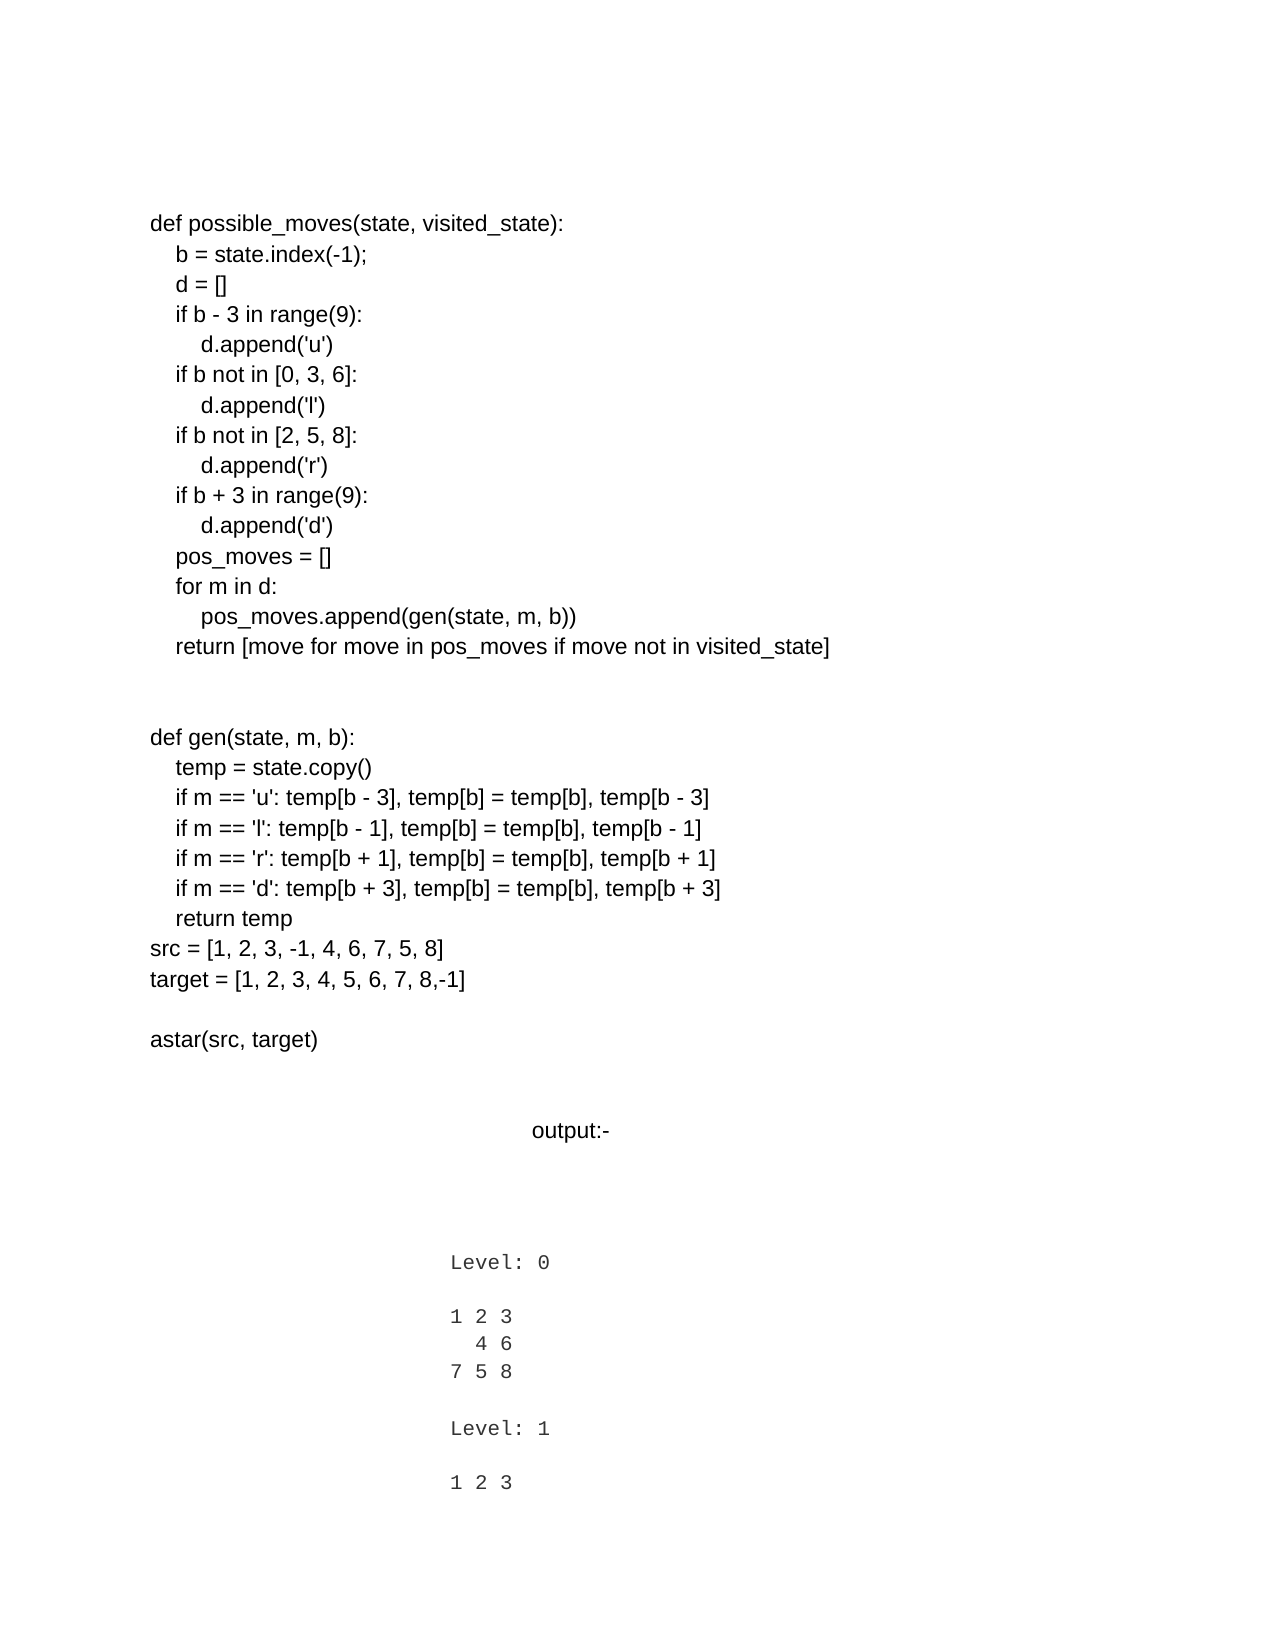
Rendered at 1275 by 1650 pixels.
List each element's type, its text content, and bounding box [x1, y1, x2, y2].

text 7 5 8 [450, 1361, 1125, 1384]
text if m == 'l': temp[b - 1], temp[b] = temp[b], temp[b - 1] [150, 814, 1125, 841]
text if b - 3 in range(9): [150, 301, 1125, 327]
text pos_moves.append(gen(state, m, b)) [150, 603, 1125, 629]
text return temp [150, 905, 1125, 932]
text if m == 'd': temp[b + 3], temp[b] = temp[b], temp[b + 3] [150, 875, 1125, 901]
text d.append('u') [150, 331, 1125, 358]
text d = [] [150, 271, 1125, 297]
text src = [1, 2, 3, -1, 4, 6, 7, 5, 8] [150, 935, 1125, 962]
text Level: 0 [450, 1252, 1125, 1276]
text for m in d: [150, 573, 1125, 599]
text 4 6 [450, 1333, 1125, 1357]
text d.append('r') [150, 452, 1125, 478]
text if b not in [2, 5, 8]: [150, 422, 1125, 448]
text def gen(state, m, b): [150, 724, 1125, 750]
text if m == 'r': temp[b + 1], temp[b] = temp[b], temp[b + 1] [150, 845, 1125, 871]
text b = state.index(-1); [150, 241, 1125, 267]
text pos_moves = [] [150, 543, 1125, 569]
text def possible_moves(state, visited_state): [150, 210, 1125, 237]
text if b + 3 in range(9): [150, 482, 1125, 509]
text if m == 'u': temp[b - 3], temp[b] = temp[b], temp[b - 3] [150, 784, 1125, 811]
text if b not in [0, 3, 6]: [150, 361, 1125, 388]
text d.append('d') [150, 512, 1125, 539]
text 1 2 3 [450, 1472, 1125, 1496]
text output:- [150, 1117, 1125, 1143]
text astar(src, target) [150, 1026, 1125, 1052]
text target = [1, 2, 3, 4, 5, 6, 7, 8,-1] [150, 966, 1125, 992]
text d.append('l') [150, 392, 1125, 418]
text 1 2 3 [450, 1306, 1125, 1330]
text return [move for move in pos_moves if move not in visited_state] [150, 633, 1125, 660]
text temp = state.copy() [150, 754, 1125, 781]
text Level: 1 [450, 1418, 1125, 1442]
